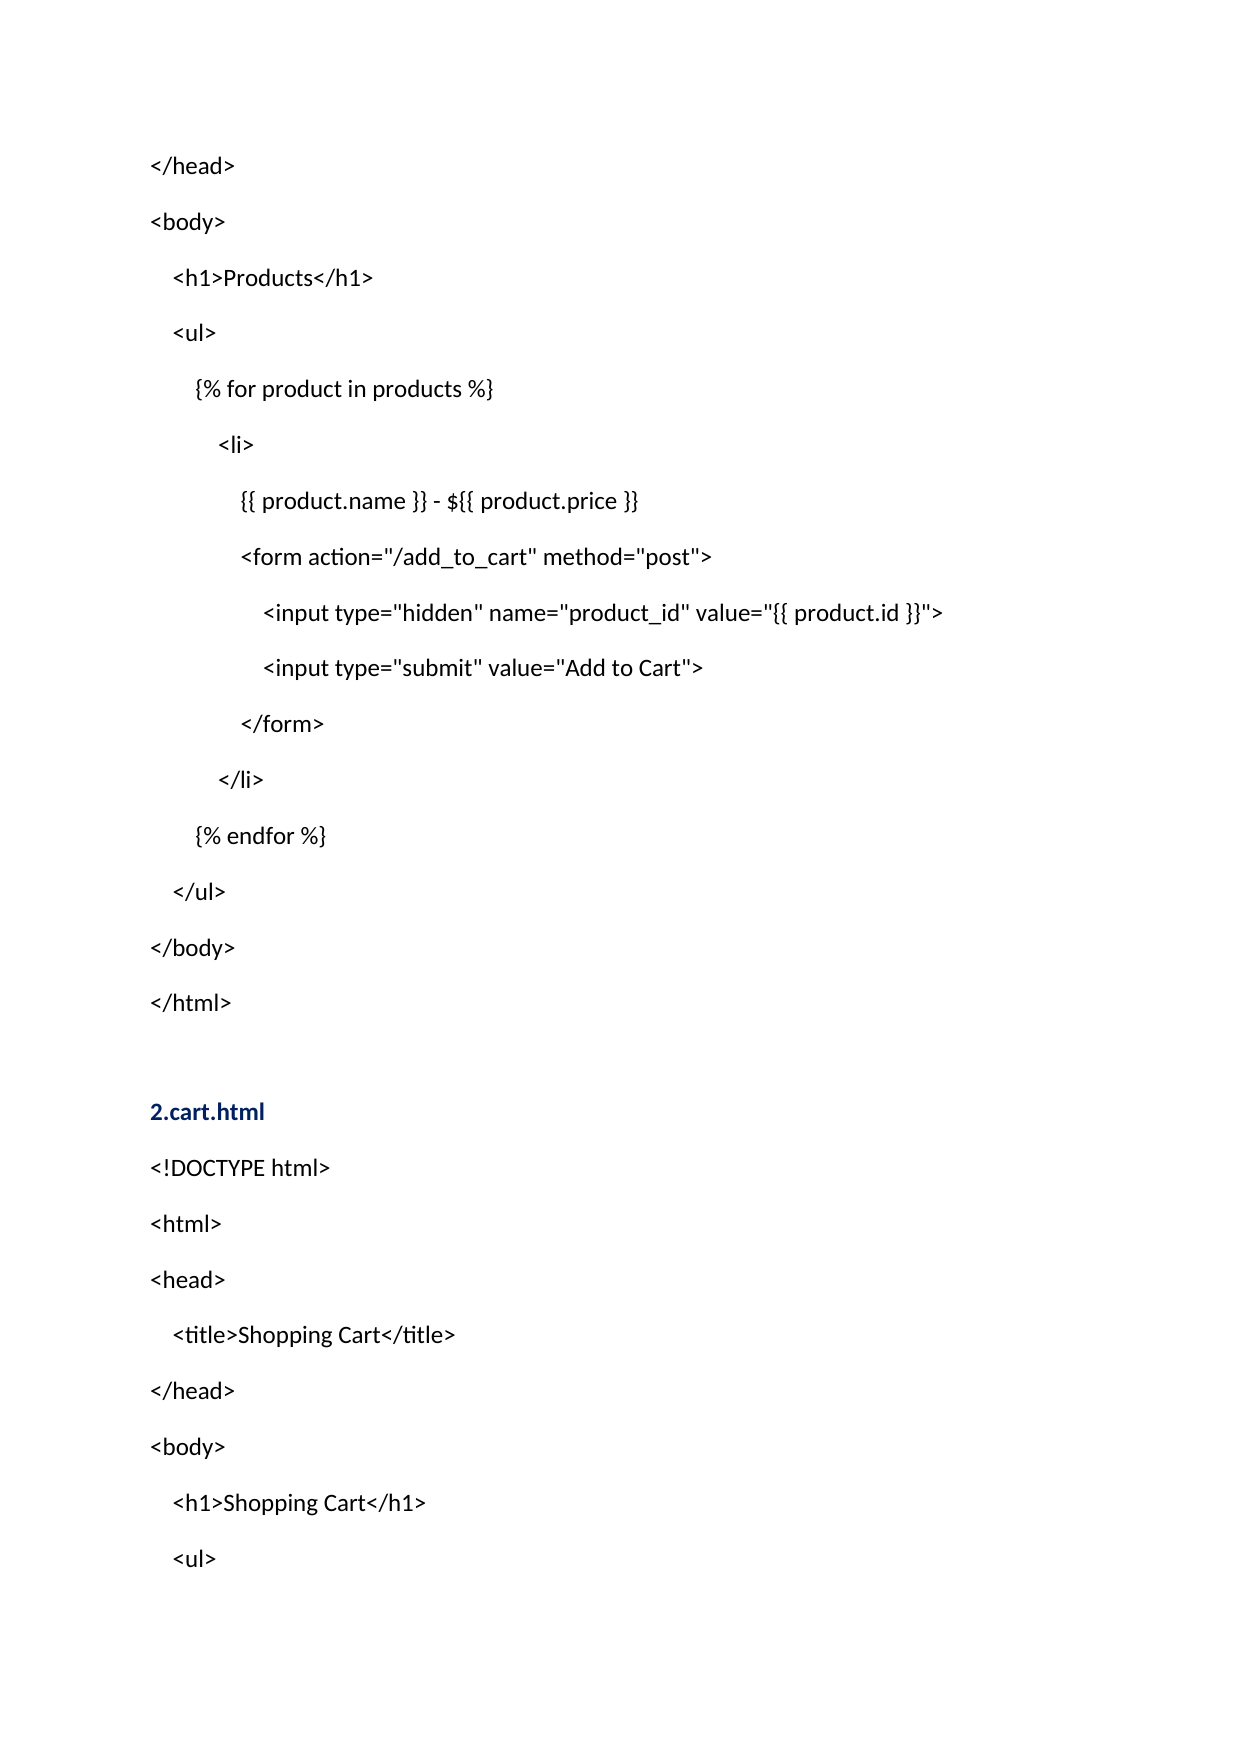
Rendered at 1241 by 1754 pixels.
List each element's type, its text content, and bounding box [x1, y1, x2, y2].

text <body> [150, 1431, 1090, 1462]
text <input type="submit" value="Add to Cart"> [150, 652, 1090, 683]
text </li> [150, 764, 1090, 795]
text {% endfor %} [150, 820, 1090, 851]
text <ul> [150, 317, 1090, 348]
text <!DOCTYPE html> [150, 1152, 1090, 1183]
text <h1>Products</h1> [150, 262, 1090, 292]
text </form> [150, 708, 1090, 739]
text <h1>Shopping Cart</h1> [150, 1487, 1090, 1518]
text <body> [150, 206, 1090, 236]
text {{ product.name }} - ${{ product.price }} [150, 485, 1090, 516]
text <form action="/add_to_cart" method="post"> [150, 541, 1090, 571]
text </head> [150, 1376, 1090, 1406]
text </ul> [150, 876, 1090, 906]
text </html> [150, 987, 1090, 1018]
text </head> [150, 150, 1090, 181]
text <ul> [150, 1543, 1090, 1573]
text 2.cart.html [150, 1096, 1090, 1127]
text <html> [150, 1208, 1090, 1238]
text <title>Shopping Cart</title> [150, 1320, 1090, 1350]
text </body> [150, 932, 1090, 962]
text <li> [150, 429, 1090, 460]
text <head> [150, 1264, 1090, 1294]
text {% for product in products %} [150, 373, 1090, 404]
text <input type="hidden" name="product_id" value="{{ product.id }}"> [150, 597, 1090, 627]
